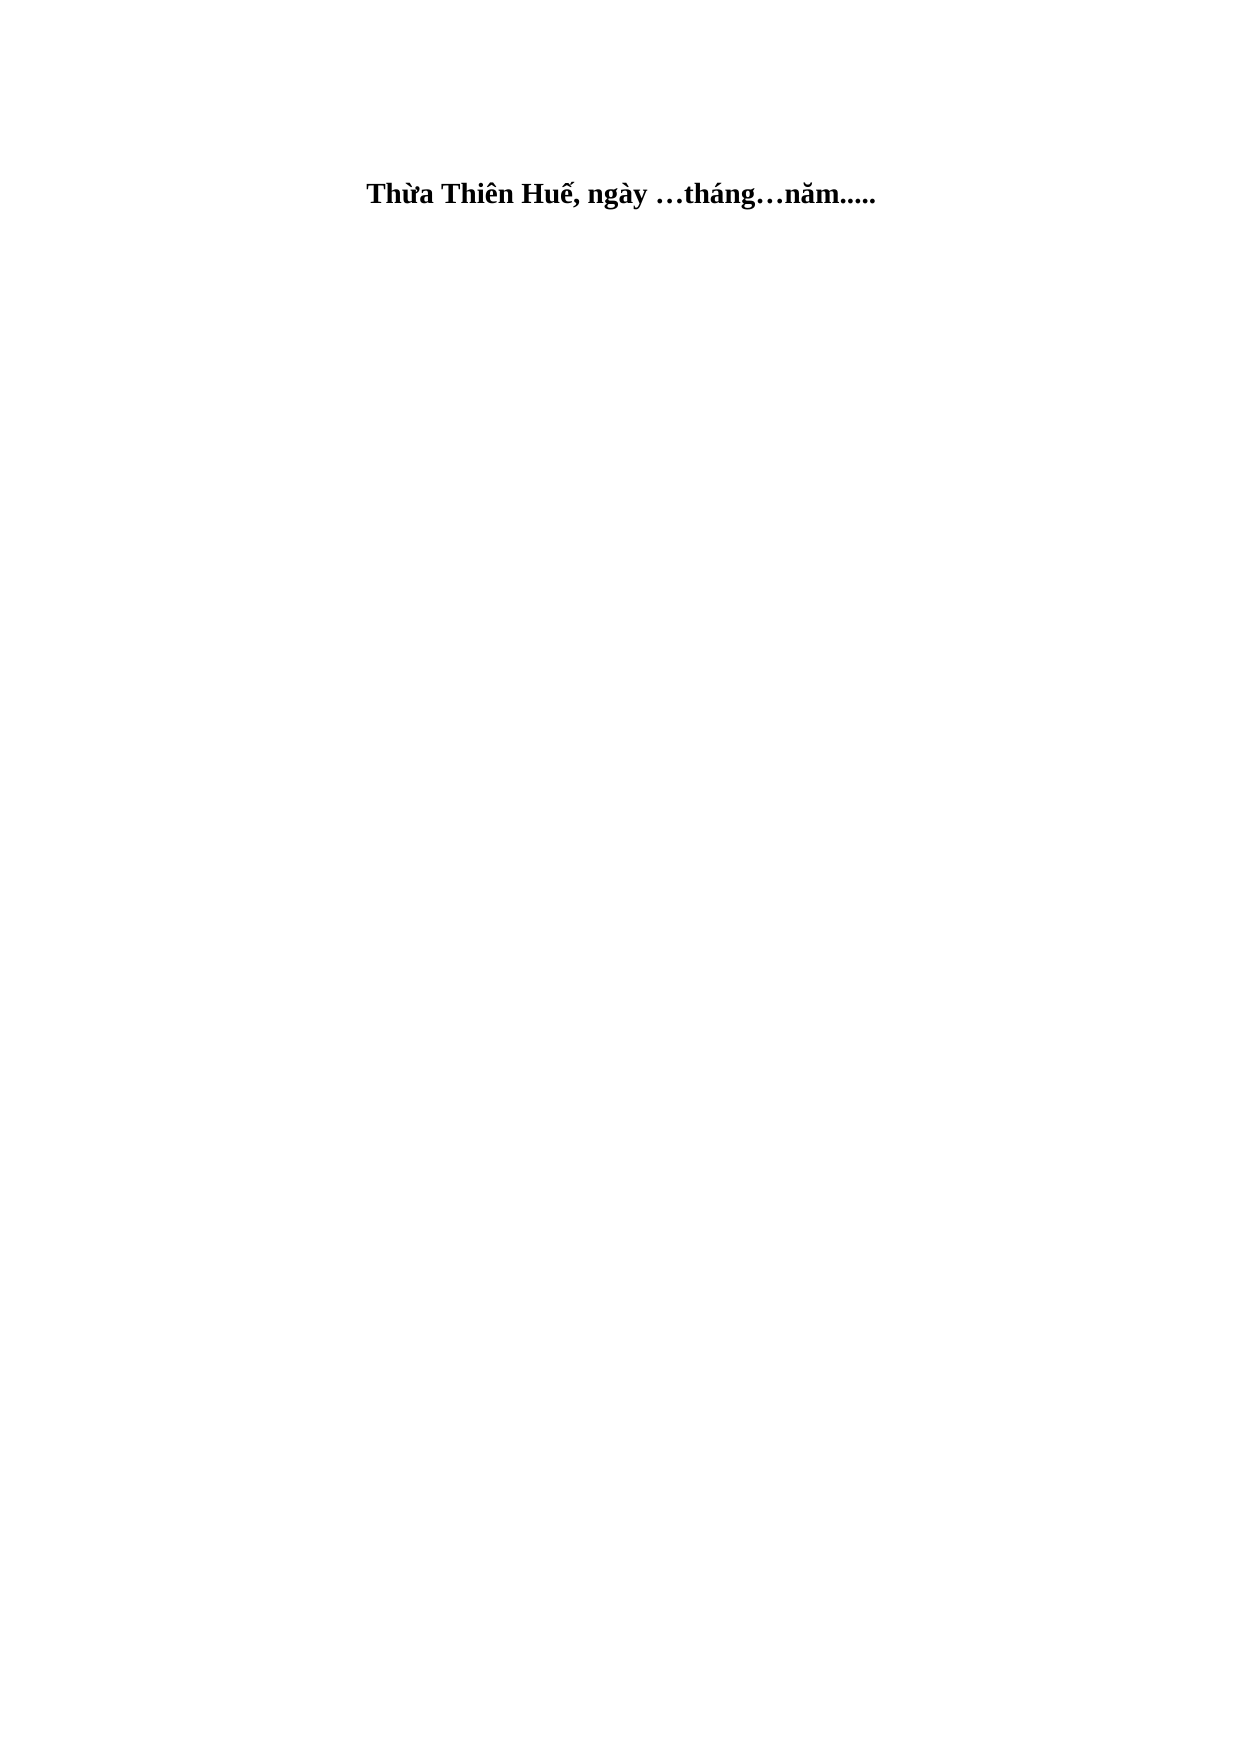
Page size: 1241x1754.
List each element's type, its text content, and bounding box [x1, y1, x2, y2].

subtitle Thừa Thiên Huế, ngày …tháng…năm..... [118, 176, 1122, 209]
